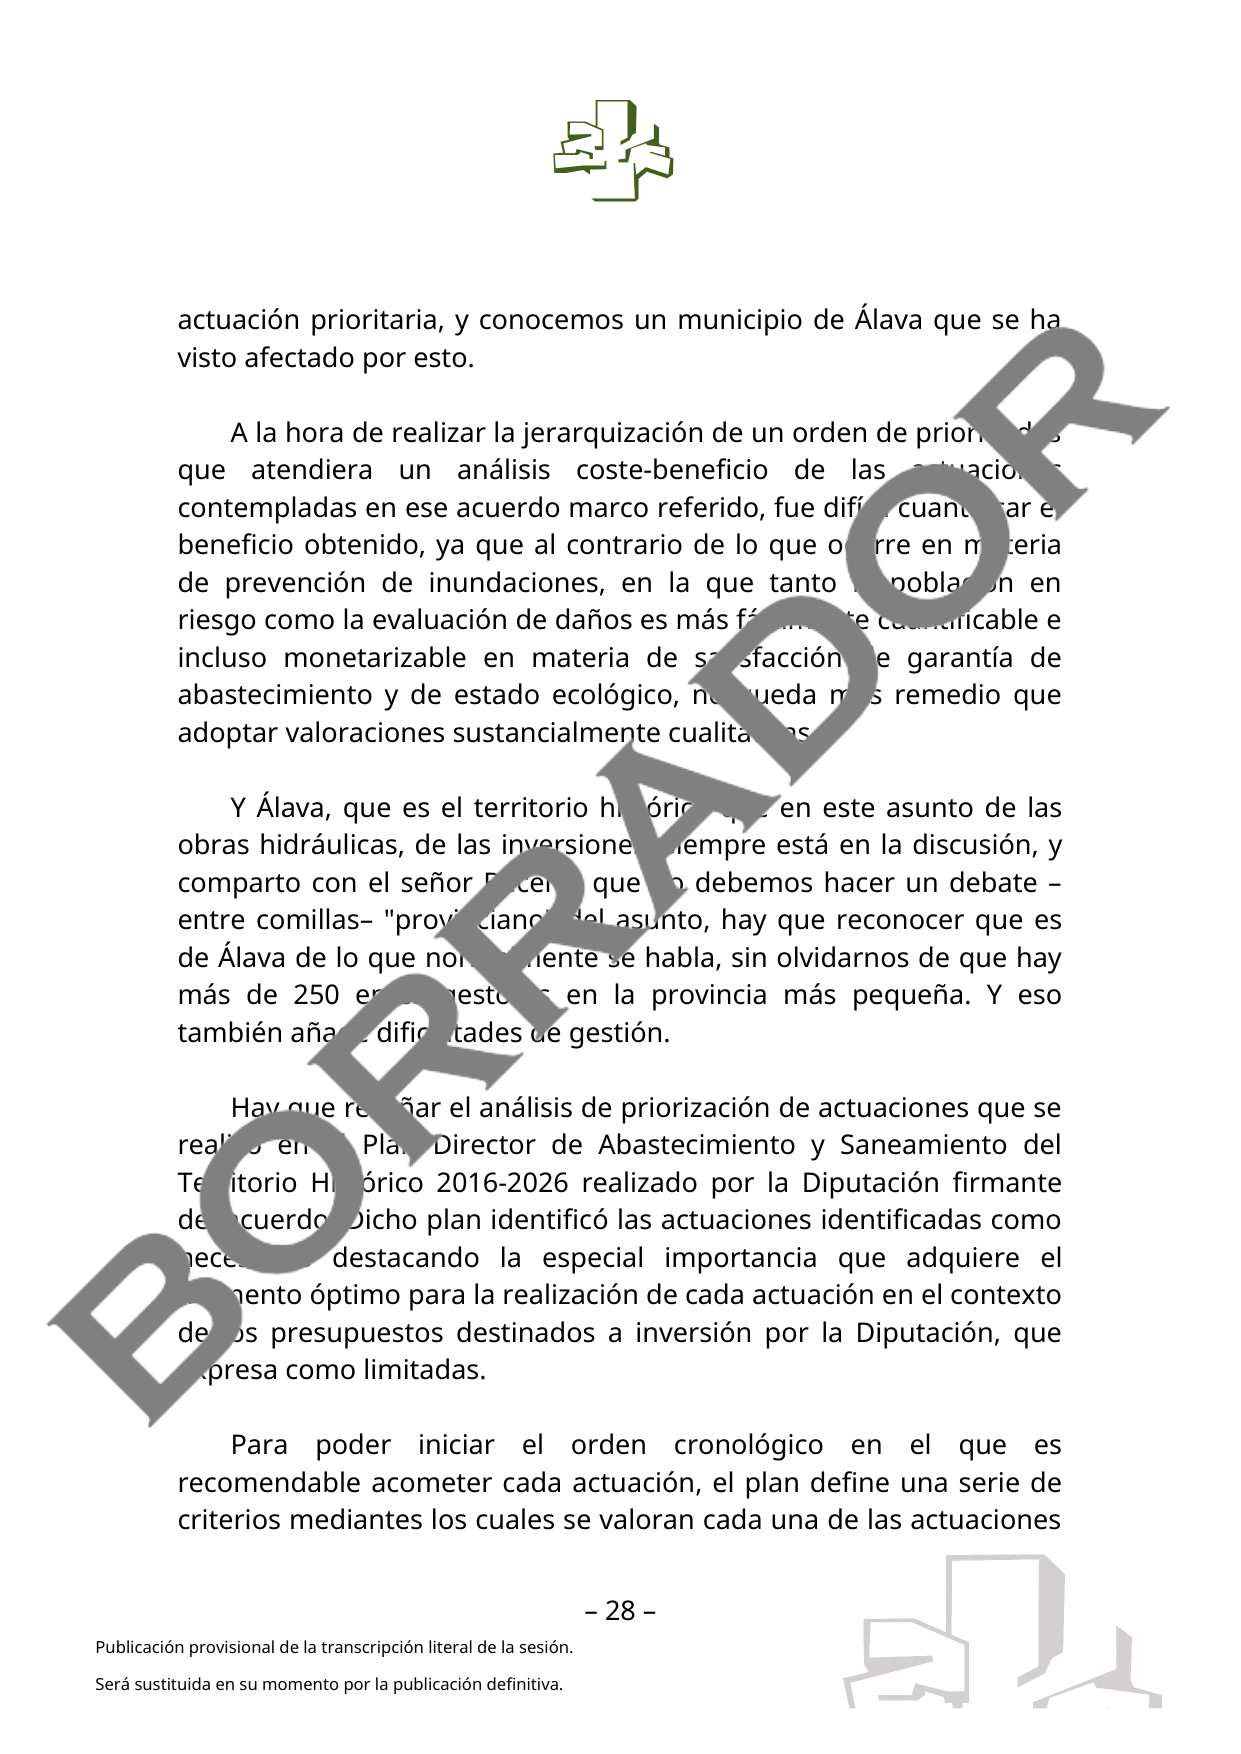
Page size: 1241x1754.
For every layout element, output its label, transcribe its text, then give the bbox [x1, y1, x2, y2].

picture [524, 77, 702, 225]
picture [797, 1491, 1169, 1710]
text Hay que reseñar el análisis de priorización de actuaciones que se realizó en el Plan Director de Abastecimiento y Saneamiento del Territorio Histórico 2016-2026 realizado por la Diputación firmante del acuerdo. Dicho plan identificó las actuaciones identificadas como necesarias destacando la especial importancia que adquiere el momento óptimo para la realización de cada actuación en el contexto de los presupuestos destinados a inversión por la Diputación, que expresa como limitadas. [177, 1087, 1063, 1387]
text Y Álava, que es el territorio histórico que en este asunto de las obras hidráulicas, de las inversiones, siempre está en la discusión, y comparto con el señor Becerra que no debemos hacer un debate –entre comillas– "provinciano" del asunto, hay que reconocer que es de Álava de lo que normalmente se habla, sin olvidarnos de que hay más de 250 entes gestores en la provincia más pequeña. Y eso también añade dificultades de gestión. [177, 787, 1063, 1050]
text A la hora de realizar la jerarquización de un orden de prioridades que atendiera un análisis coste-beneficio de las actuaciones contempladas en ese acuerdo marco referido, fue difícil cuantificar el beneficio obtenido, ya que al contrario de lo que ocurre en materia de prevención de inundaciones, en la que tanto la población en riesgo como la evaluación de daños es más fácilmente cuantificable e incluso monetarizable en materia de satisfacción de garantía de abastecimiento y de estado ecológico, no queda más remedio que adoptar valoraciones sustancialmente cualitativas. [177, 412, 1063, 750]
